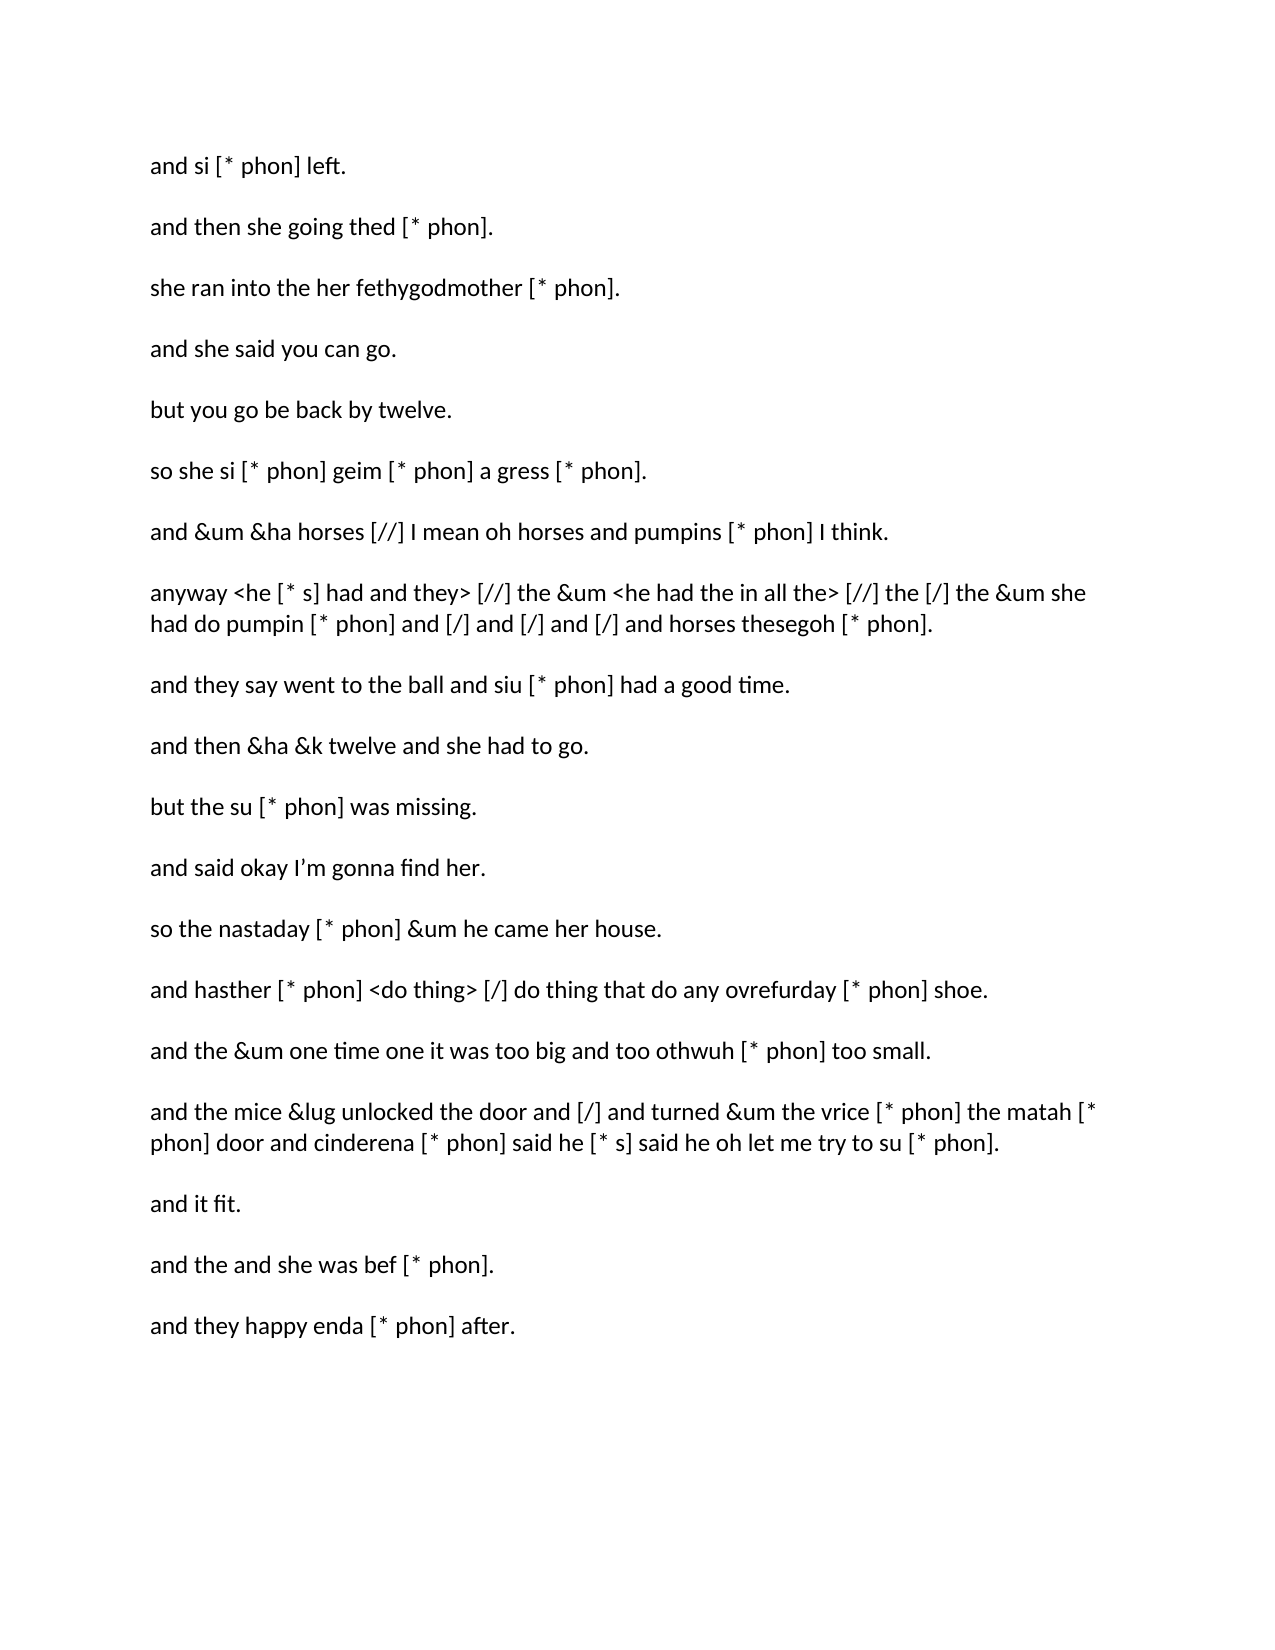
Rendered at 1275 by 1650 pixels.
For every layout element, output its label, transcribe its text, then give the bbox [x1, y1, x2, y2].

text and si [* phon] left. [150, 150, 1125, 181]
text and said okay I’m gonna find her. [150, 852, 1125, 882]
text anyway <he [* s] had and they> [//] the &um <he had the in all the> [//] the [/] the &um she had do pumpin [* phon] and [/] and [/] and [/] and horses thesegoh [* phon]. [150, 577, 1125, 638]
text and &um &ha horses [//] I mean oh horses and pumpins [* phon] I think. [150, 516, 1125, 547]
text and the &um one time one it was too big and too othwuh [* phon] too small. [150, 1035, 1125, 1066]
text and then &ha &k twelve and she had to go. [150, 730, 1125, 760]
text and hasther [* phon] <do thing> [/] do thing that do any ovrefurday [* phon] shoe. [150, 974, 1125, 1004]
text but the su [* phon] was missing. [150, 791, 1125, 821]
text but you go be back by twelve. [150, 394, 1125, 425]
text and it fit. [150, 1188, 1125, 1218]
text she ran into the her fethygodmother [* phon]. [150, 272, 1125, 303]
text and they say went to the ball and siu [* phon] had a good time. [150, 669, 1125, 699]
text and she said you can go. [150, 333, 1125, 364]
text and then she going thed [* phon]. [150, 211, 1125, 242]
text and they happy enda [* phon] after. [150, 1310, 1125, 1340]
text and the and she was bef [* phon]. [150, 1249, 1125, 1279]
text and the mice &lug unlocked the door and [/] and turned &um the vrice [* phon] the matah [* phon] door and cinderena [* phon] said he [* s] said he oh let me try to su [* phon]. [150, 1096, 1125, 1157]
text so she si [* phon] geim [* phon] a gress [* phon]. [150, 455, 1125, 486]
text so the nastaday [* phon] &um he came her house. [150, 913, 1125, 943]
